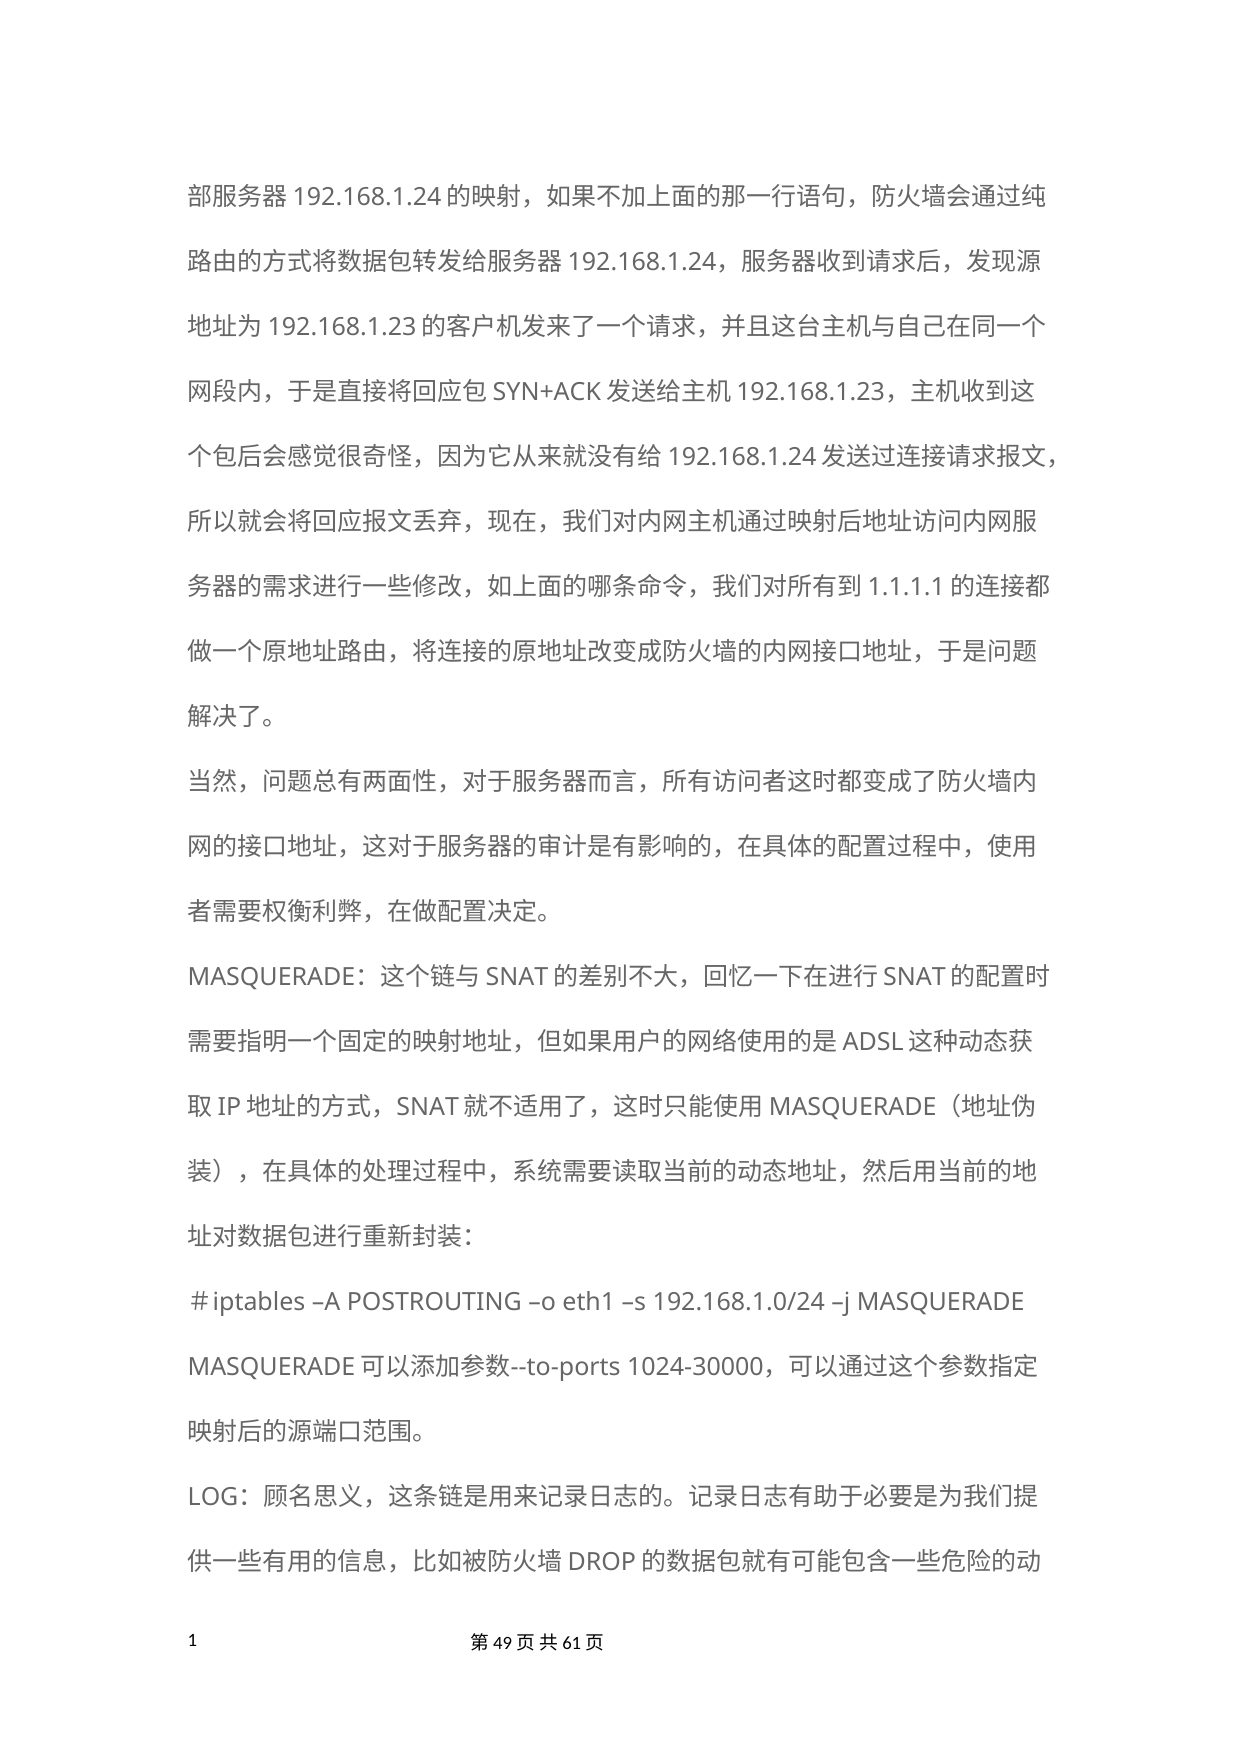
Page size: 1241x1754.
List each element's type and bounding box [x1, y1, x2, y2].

text [187, 162, 1053, 1592]
